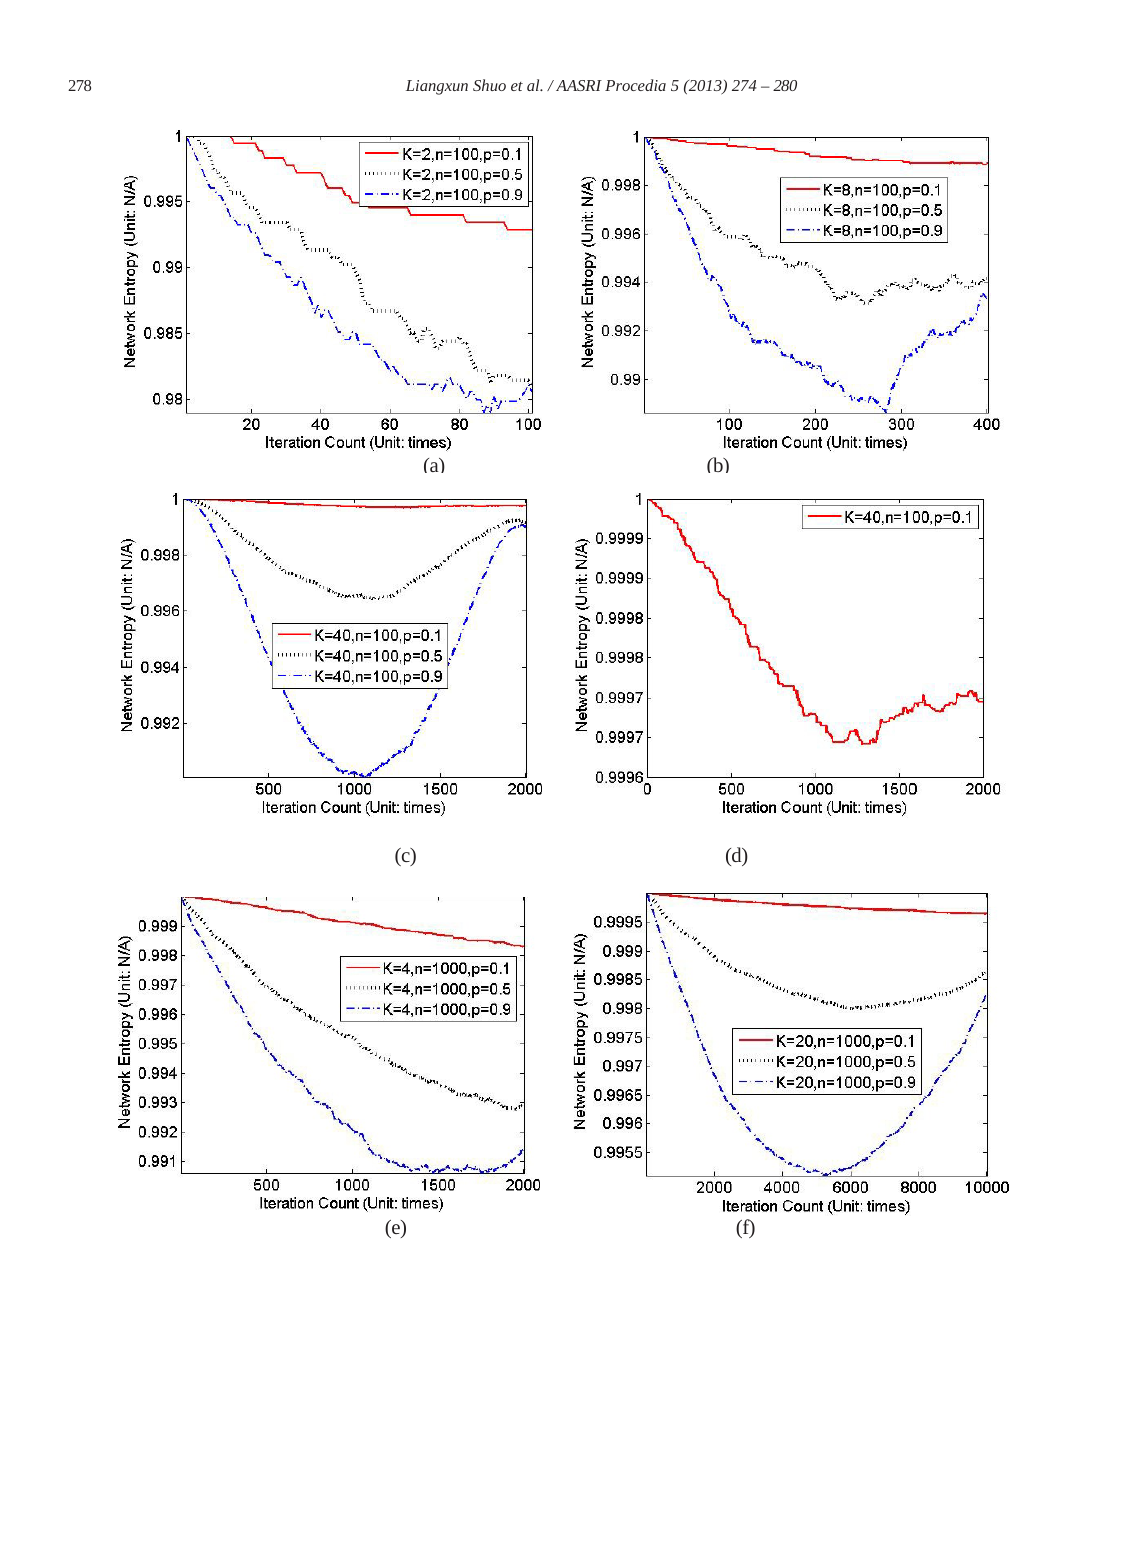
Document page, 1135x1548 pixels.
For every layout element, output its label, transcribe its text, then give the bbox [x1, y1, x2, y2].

text (a) (b) [423, 453, 1072, 477]
picture [118, 897, 384, 1213]
picture [116, 121, 1029, 453]
text (c) (d) [394, 843, 1072, 867]
picture [114, 473, 1024, 818]
text (e) (f) [384, 891, 1072, 1239]
